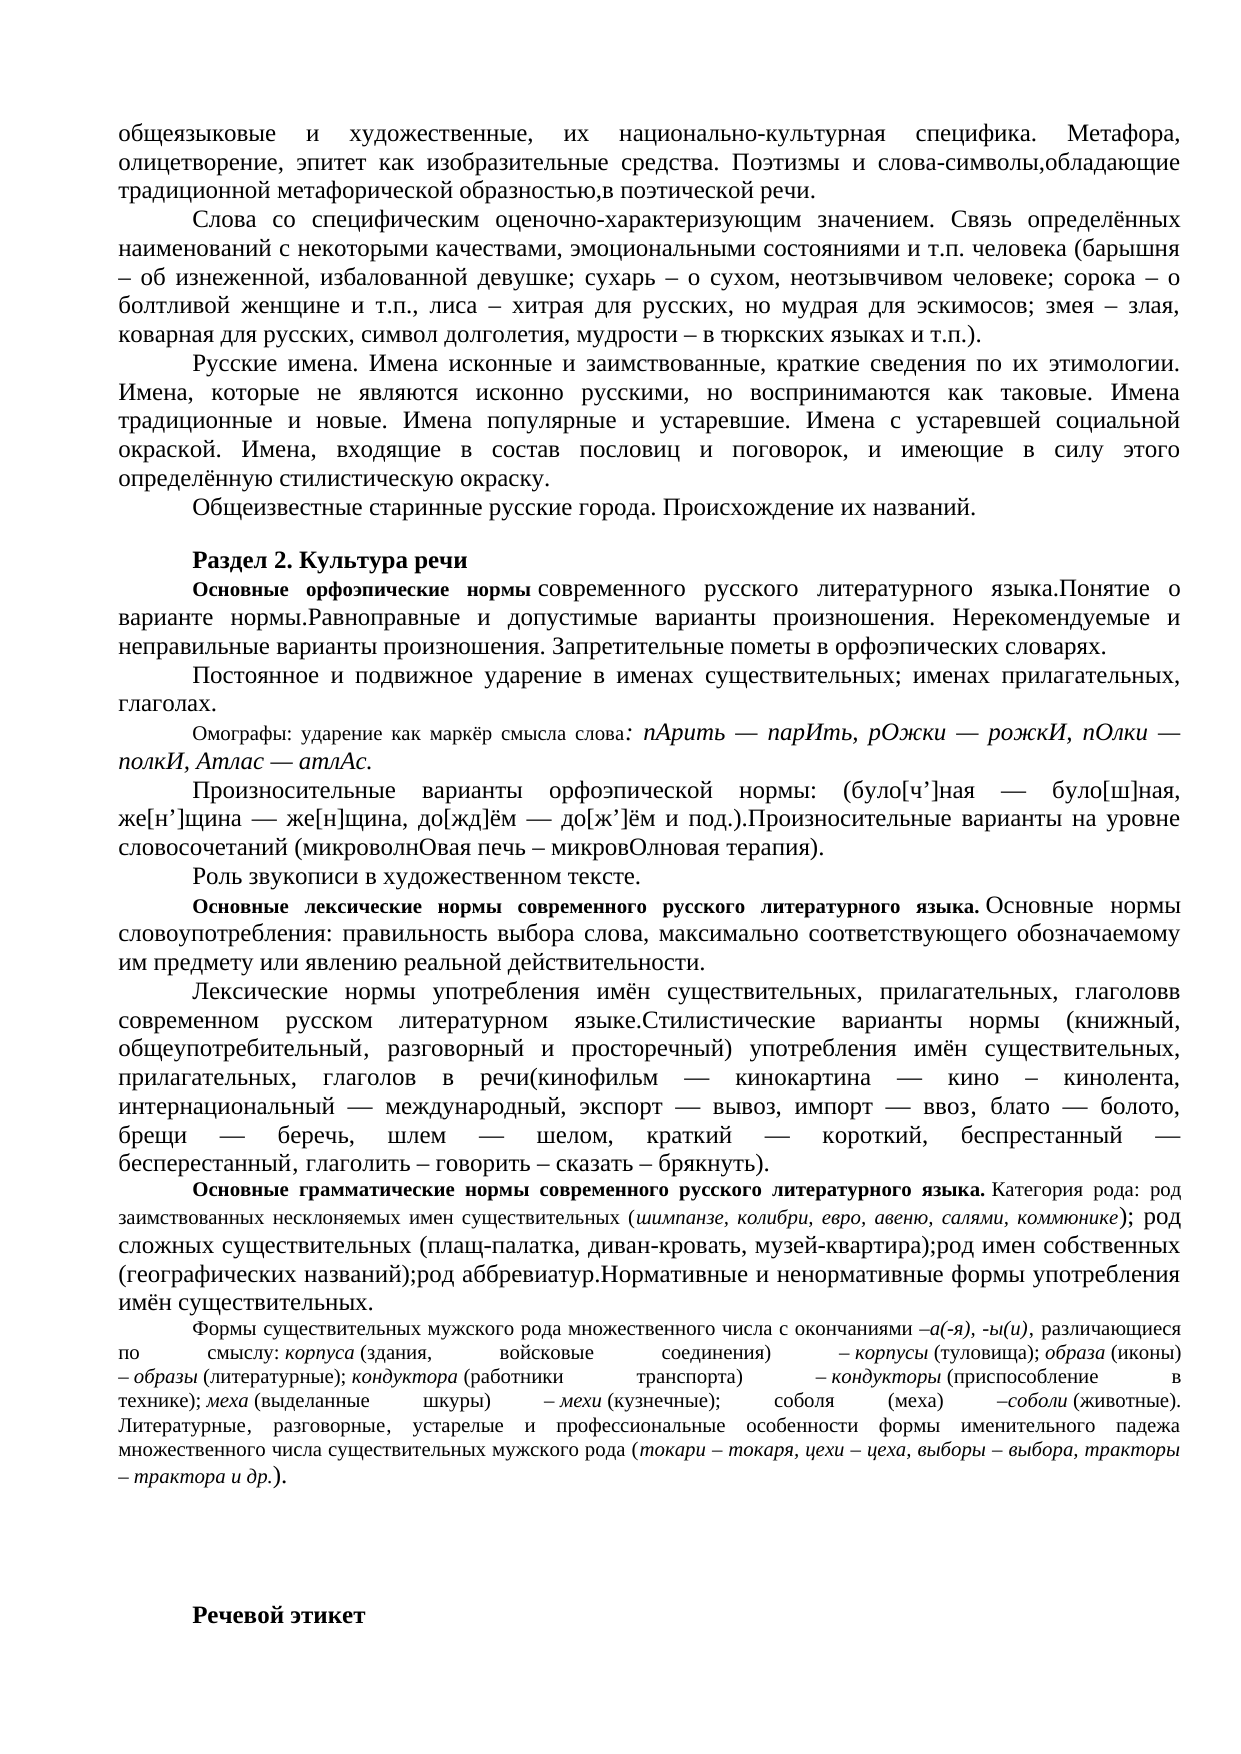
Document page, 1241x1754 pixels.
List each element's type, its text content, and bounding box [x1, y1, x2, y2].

text Постоянное и подвижное ударение в именах существительных; именах прилагательных, глаголах. [118, 660, 1181, 717]
text Речевой этикет [118, 1600, 1181, 1628]
text Произносительные варианты орфоэпической нормы: (було[ч’]ная — було[ш]ная, же[н’]щина — же[н]щина, до[жд]ём — до[ж’]ём и под.).Произносительные варианты на уровне словосочетаний (микроволнОвая печь – микровОлновая терапия). [118, 775, 1181, 861]
text Основные орфоэпические нормы современного русского литературного языка.Понятие о варианте нормы.Равноправные и допустимые варианты произношения. Нерекомендуемые и неправильные варианты произношения. Запретительные пометы в орфоэпических словарях. [118, 573, 1181, 660]
text Омографы: ударение как маркёр смысла слова: пАрить — парИть, рОжки — рожкИ, пОлки — полкИ, Атлас — атлАс. [118, 717, 1181, 775]
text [118, 118, 1181, 204]
text Роль звукописи в художественном тексте. [118, 861, 1181, 890]
text Раздел 2. Культура речи [118, 545, 1181, 573]
text Формы существительных мужского рода множественного числа с окончаниями –а(-я), -ы(и)‚ различающиеся по смыслу: корпуса (здания, войсковые соединения) – корпусы (туловища); образа (иконы) – образы (литературные); кондуктора (работники транспорта) – кондукторы (приспособление в технике); меха (выделанные шкуры) – мехи (кузнечные); соболя (меха) –соболи (животные). Литературные‚ разговорные‚ устарелые и профессиональные особенности формы именительного падежа множественного числа существительных мужского рода (токари – токаря, цехи – цеха, выборы – выбора, тракторы – трактора и др.). [118, 1316, 1181, 1489]
text Русские имена. Имена исконные и заимствованные, краткие сведения по их этимологии. Имена, которые не являются исконно русскими, но воспринимаются как таковые. Имена традиционные и новые. Имена популярные и устаревшие. Имена с устаревшей социальной окраской. Имена, входящие в состав пословиц и поговорок, и имеющие в силу этого определённую стилистическую окраску. [118, 348, 1181, 492]
text Основные грамматические нормы современного русского литературного языка. Категория рода: род заимствованных несклоняемых имен существительных (шимпанзе, колибри, евро, авеню, салями, коммюнике); род сложных существительных (плащ-палатка, диван-кровать, музей-квартира);род имен собственных (географических названий);род аббревиатур.Нормативные и ненормативные формы употребления имён существительных. [118, 1177, 1181, 1316]
text Общеизвестные старинные русские города. Происхождение их названий. [118, 492, 1181, 521]
text Основные лексические нормы современного русского литературного языка. Основные нормы словоупотребления: правильность выбора слова, максимально соответствующего обозначаемому им предмету или явлению реальной действительности. [118, 890, 1181, 976]
text Слова со специфическим оценочно-характеризующим значением. Связь определённых наименований с некоторыми качествами, эмоциональными состояниями и т.п. человека (барышня – об изнеженной, избалованной девушке; сухарь – о сухом, неотзывчивом человеке; сорока – о болтливой женщине и т.п., лиса – хитрая для русских, но мудрая для эскимосов; змея – злая, коварная для русских, символ долголетия, мудрости – в тюркских языках и т.п.). [118, 204, 1181, 348]
text Лексические нормы употребления имён существительных, прилагательных, глаголовв современном русском литературном языке.Стилистические варианты нормы (книжный, общеупотребительный‚ разговорный и просторечный) употребления имён существительных, прилагательных, глаголов в речи(кинофильм — кинокартина — кино – кинолента, интернациональный — международный, экспорт — вывоз, импорт — ввоз‚ блато — болото, брещи — беречь, шлем — шелом, краткий — короткий, беспрестанный — бесперестанный‚ глаголить – говорить – сказать – брякнуть). [118, 976, 1181, 1177]
